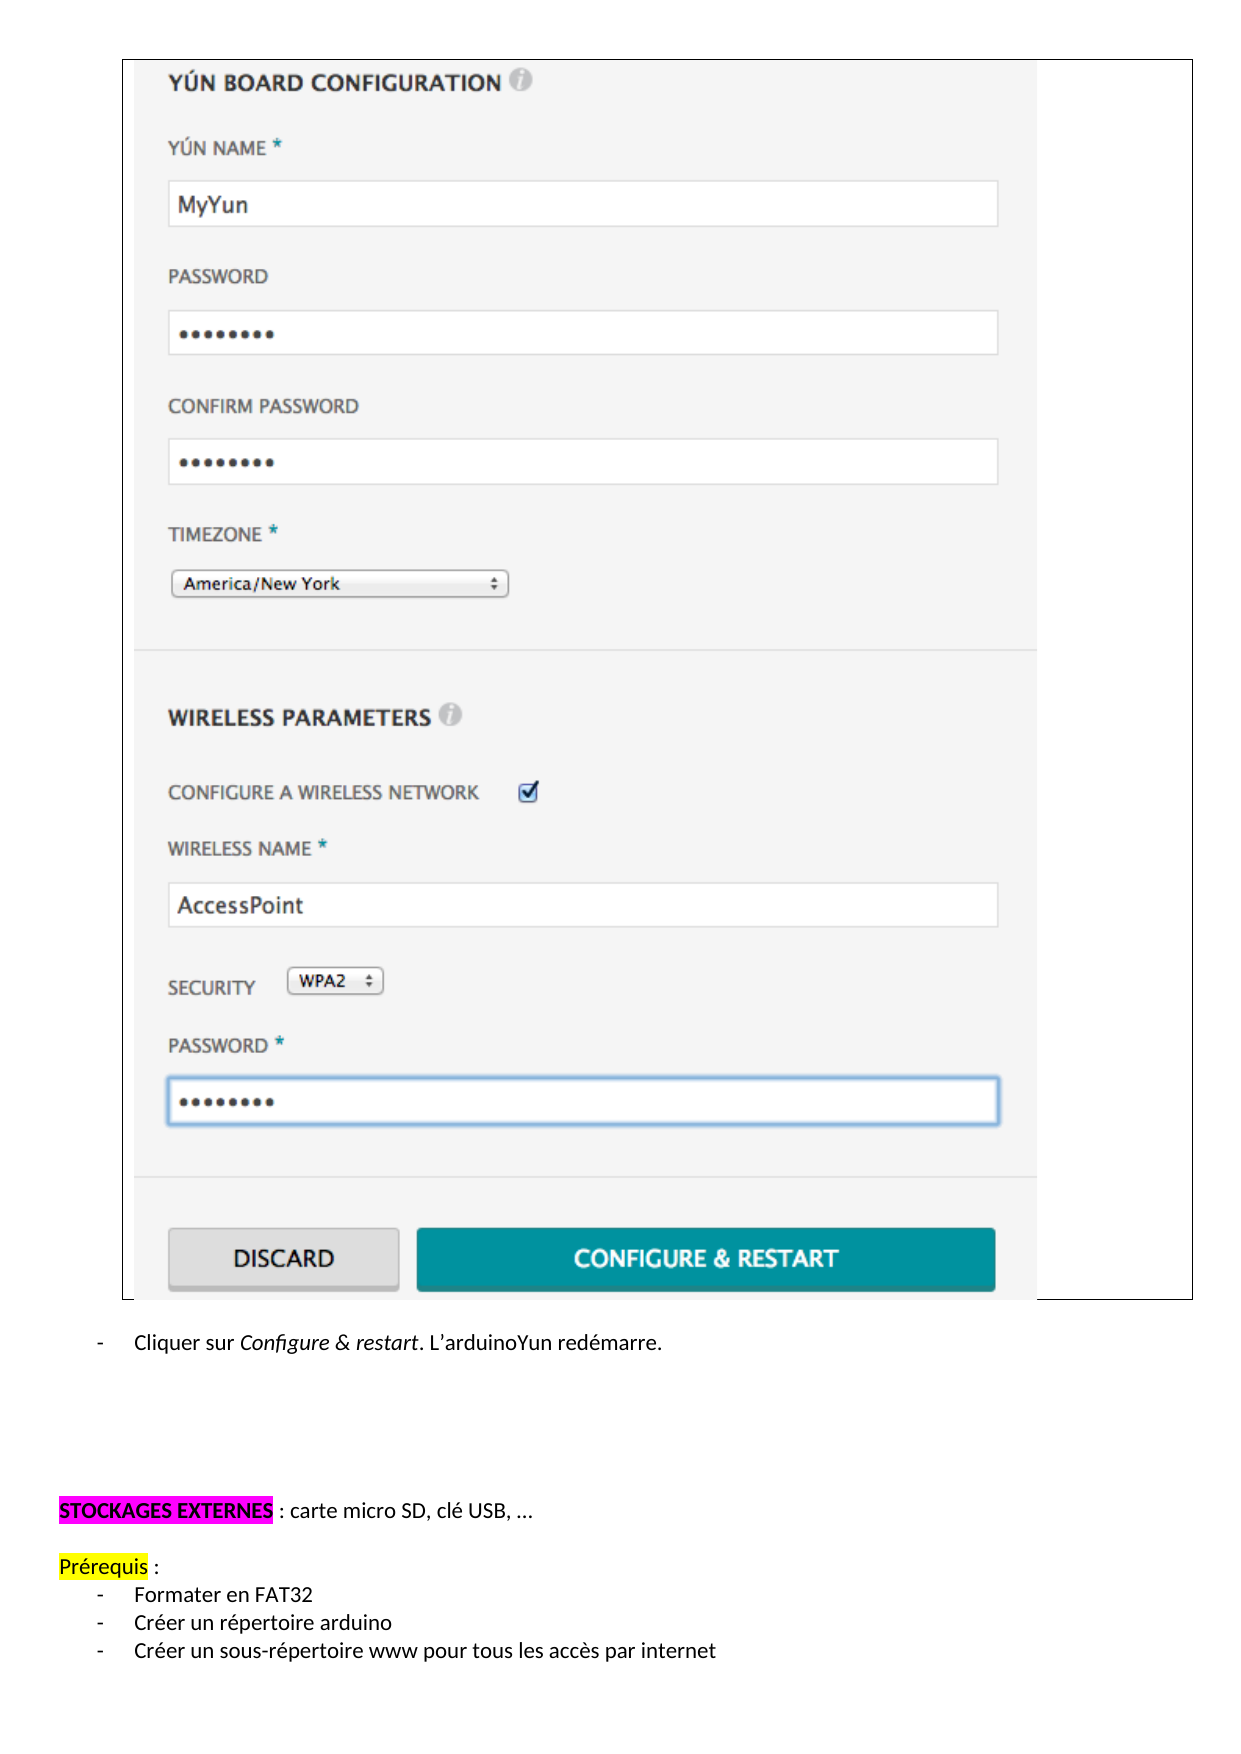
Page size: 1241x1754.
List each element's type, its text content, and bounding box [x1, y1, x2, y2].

list Cliquer sur Configure & restart. L’arduinoYun redémarre. [97, 1328, 1181, 1356]
list Créer un sous-répertoire www pour tous les accès par internet [97, 1636, 1181, 1664]
table_header [1038, 60, 1192, 1299]
list Formater en FAT32 [97, 1580, 1181, 1608]
table_header [123, 60, 134, 1299]
text STOCKAGES EXTERNES : carte micro SD, clé USB, … [273, 1496, 1181, 1524]
text Prérequis : [59, 1552, 1181, 1580]
list Créer un répertoire arduino [97, 1608, 1181, 1636]
picture [134, 60, 1038, 1300]
